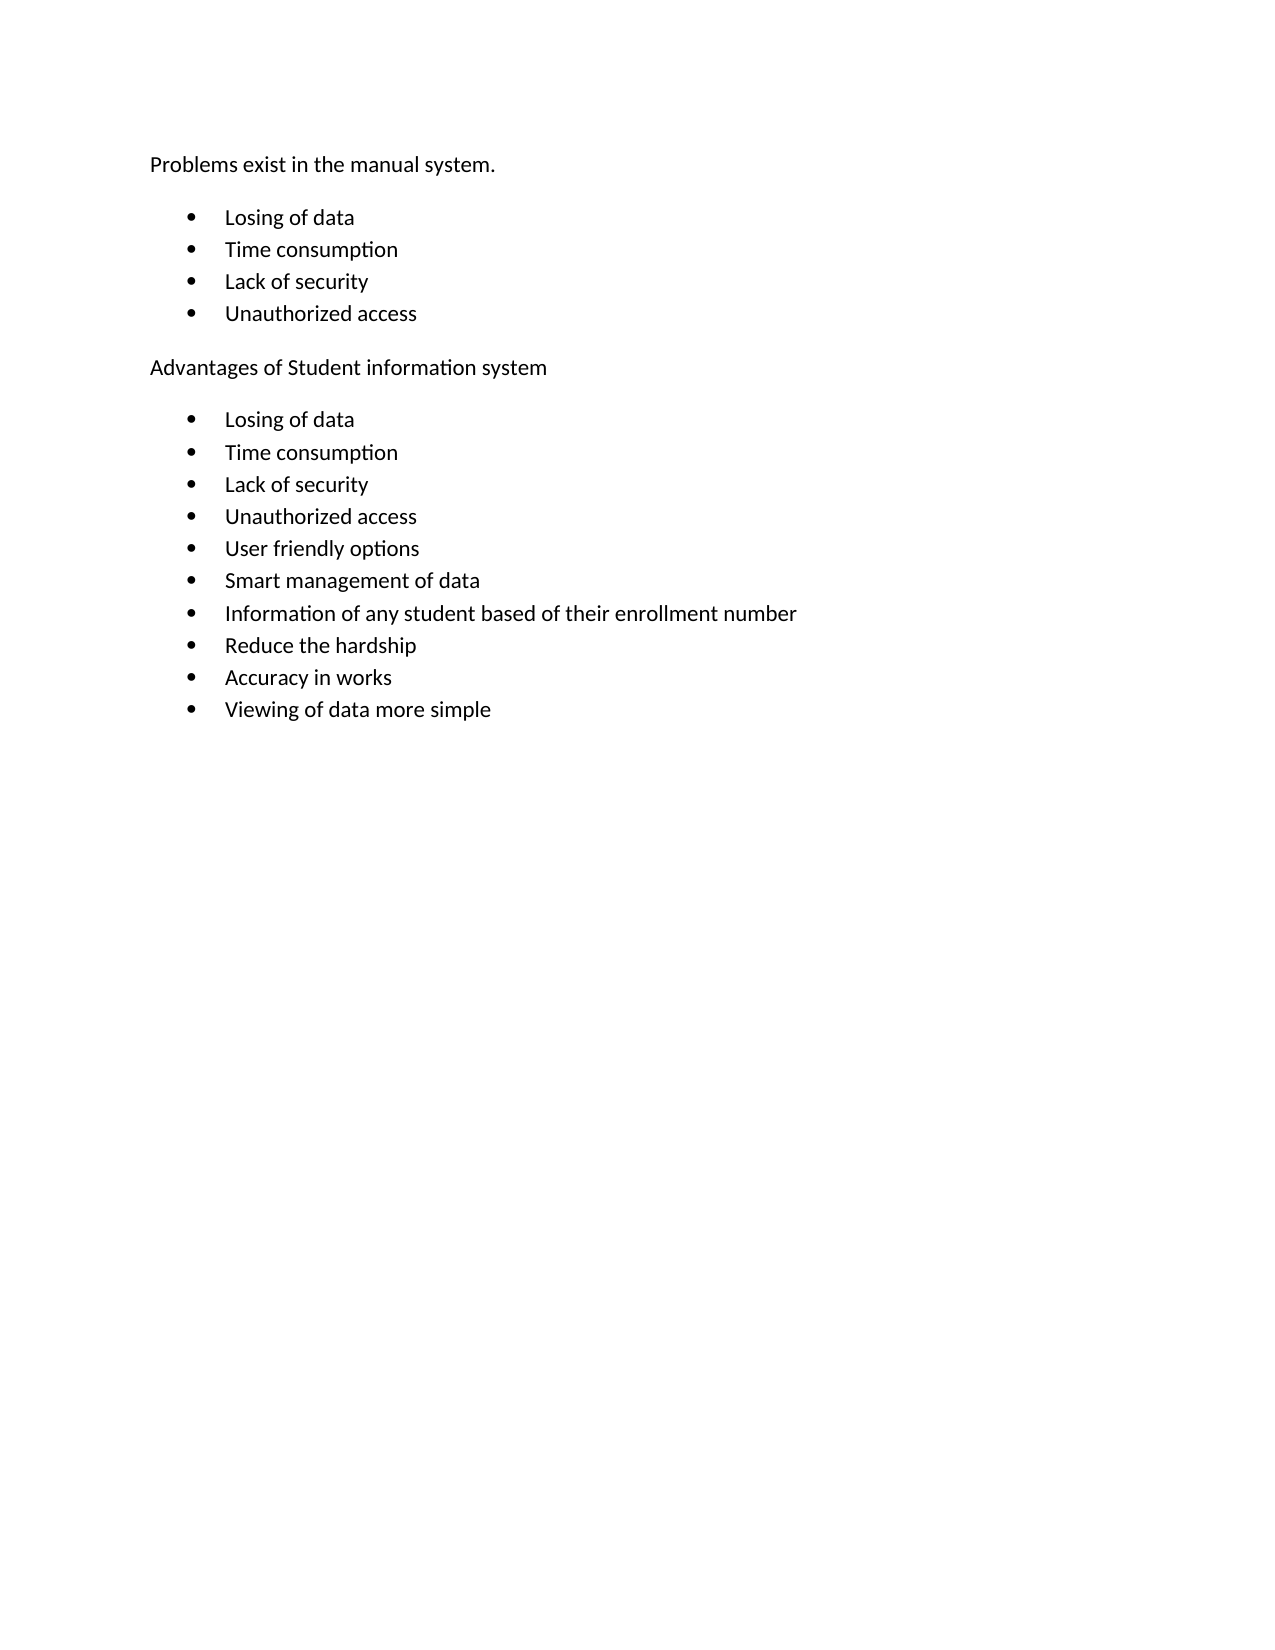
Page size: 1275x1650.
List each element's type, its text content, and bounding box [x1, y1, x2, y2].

list Time consumption [187, 438, 1125, 466]
list Lack of security [187, 470, 1125, 498]
list Smart management of data [187, 567, 1125, 594]
list Accuracy in works [187, 663, 1125, 691]
list Time consumption [187, 235, 1125, 263]
text Problems exist in the manual system. [150, 150, 1125, 178]
list Losing of data [187, 203, 1125, 231]
list Viewing of data more simple [187, 695, 1125, 723]
list Lack of security [187, 267, 1125, 295]
list Unauthorized access [187, 299, 1125, 328]
list Reduce the hardship [187, 631, 1125, 659]
list Losing of data [187, 406, 1125, 434]
text Advantages of Student information system [150, 353, 1125, 381]
list User friendly options [187, 534, 1125, 562]
list Unauthorized access [187, 502, 1125, 530]
list Information of any student based of their enrollment number [187, 599, 1125, 627]
